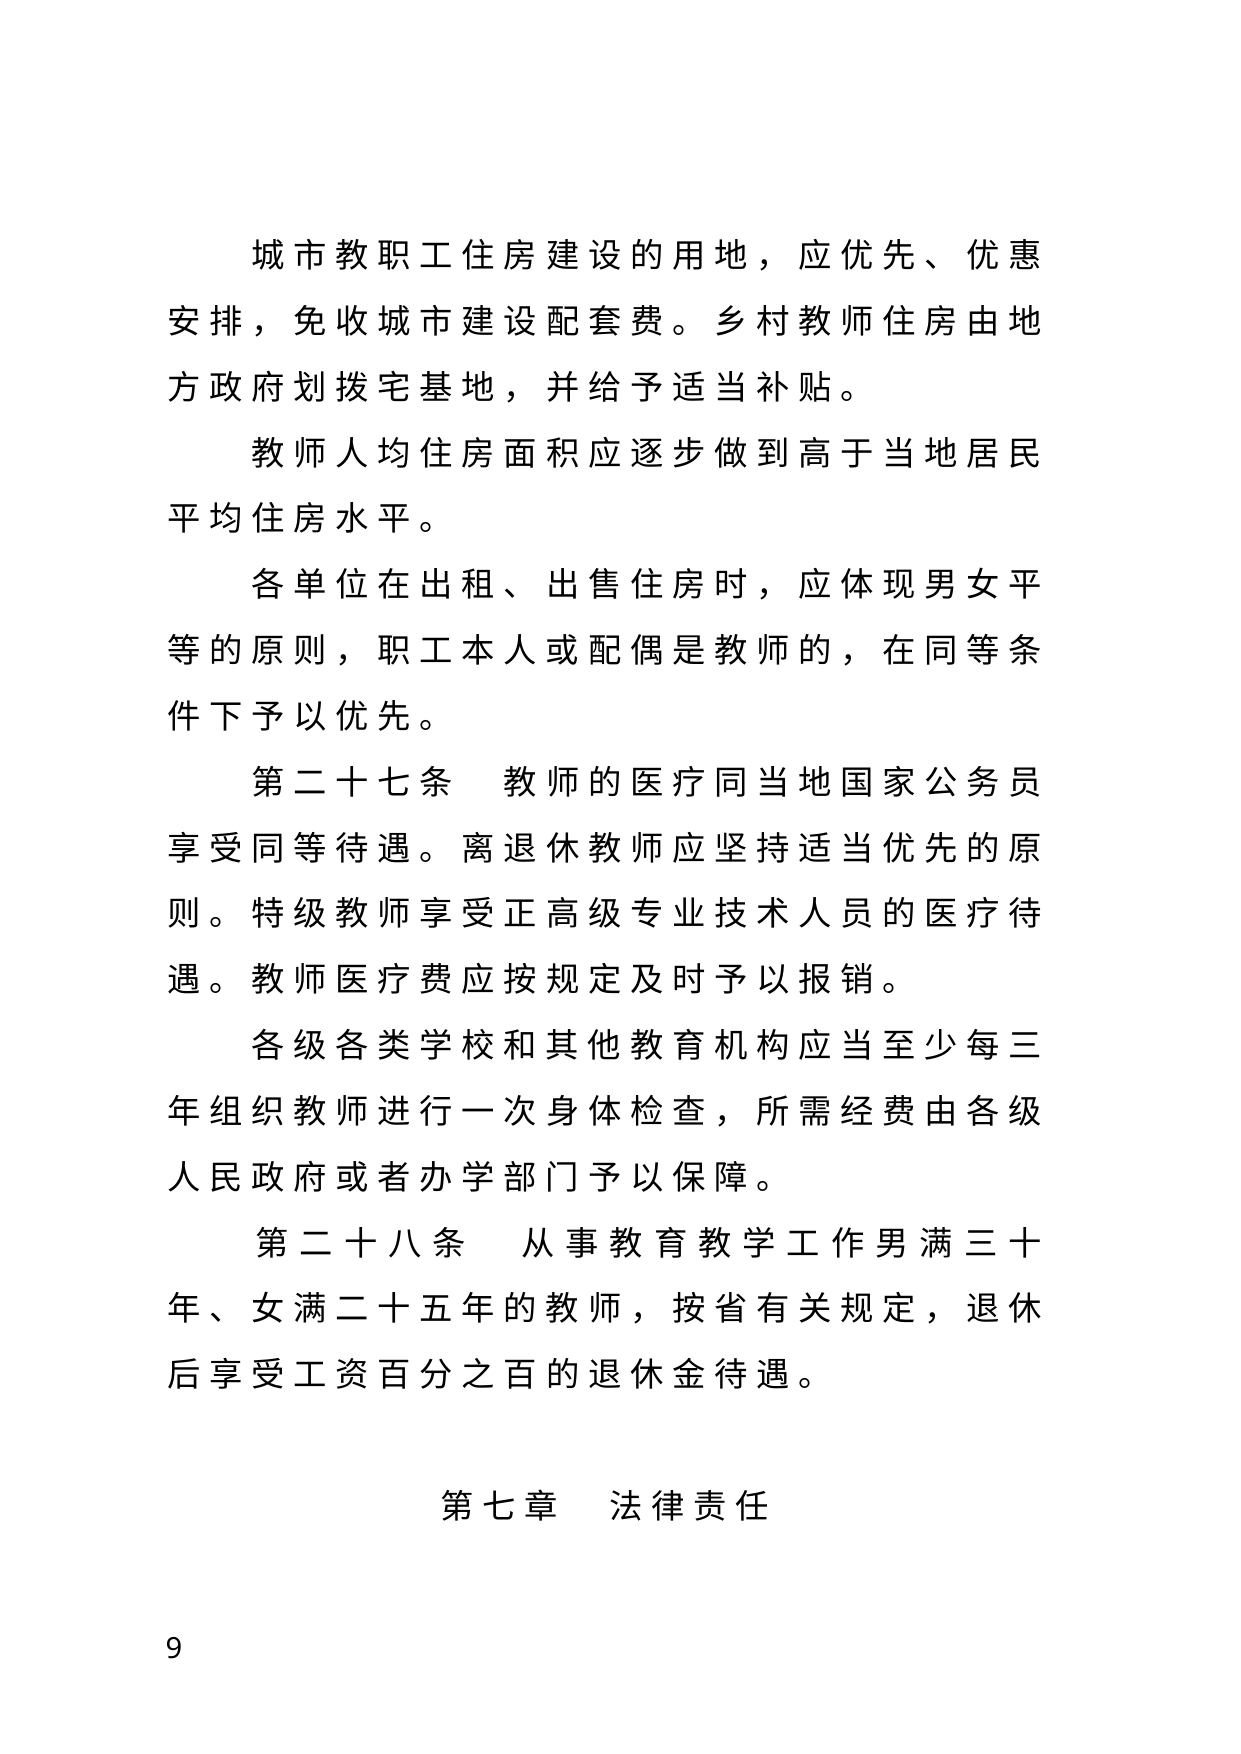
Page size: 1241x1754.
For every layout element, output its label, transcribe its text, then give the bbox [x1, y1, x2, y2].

text 第七章 法律责任 [167, 1471, 1051, 1569]
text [167, 220, 1051, 1471]
